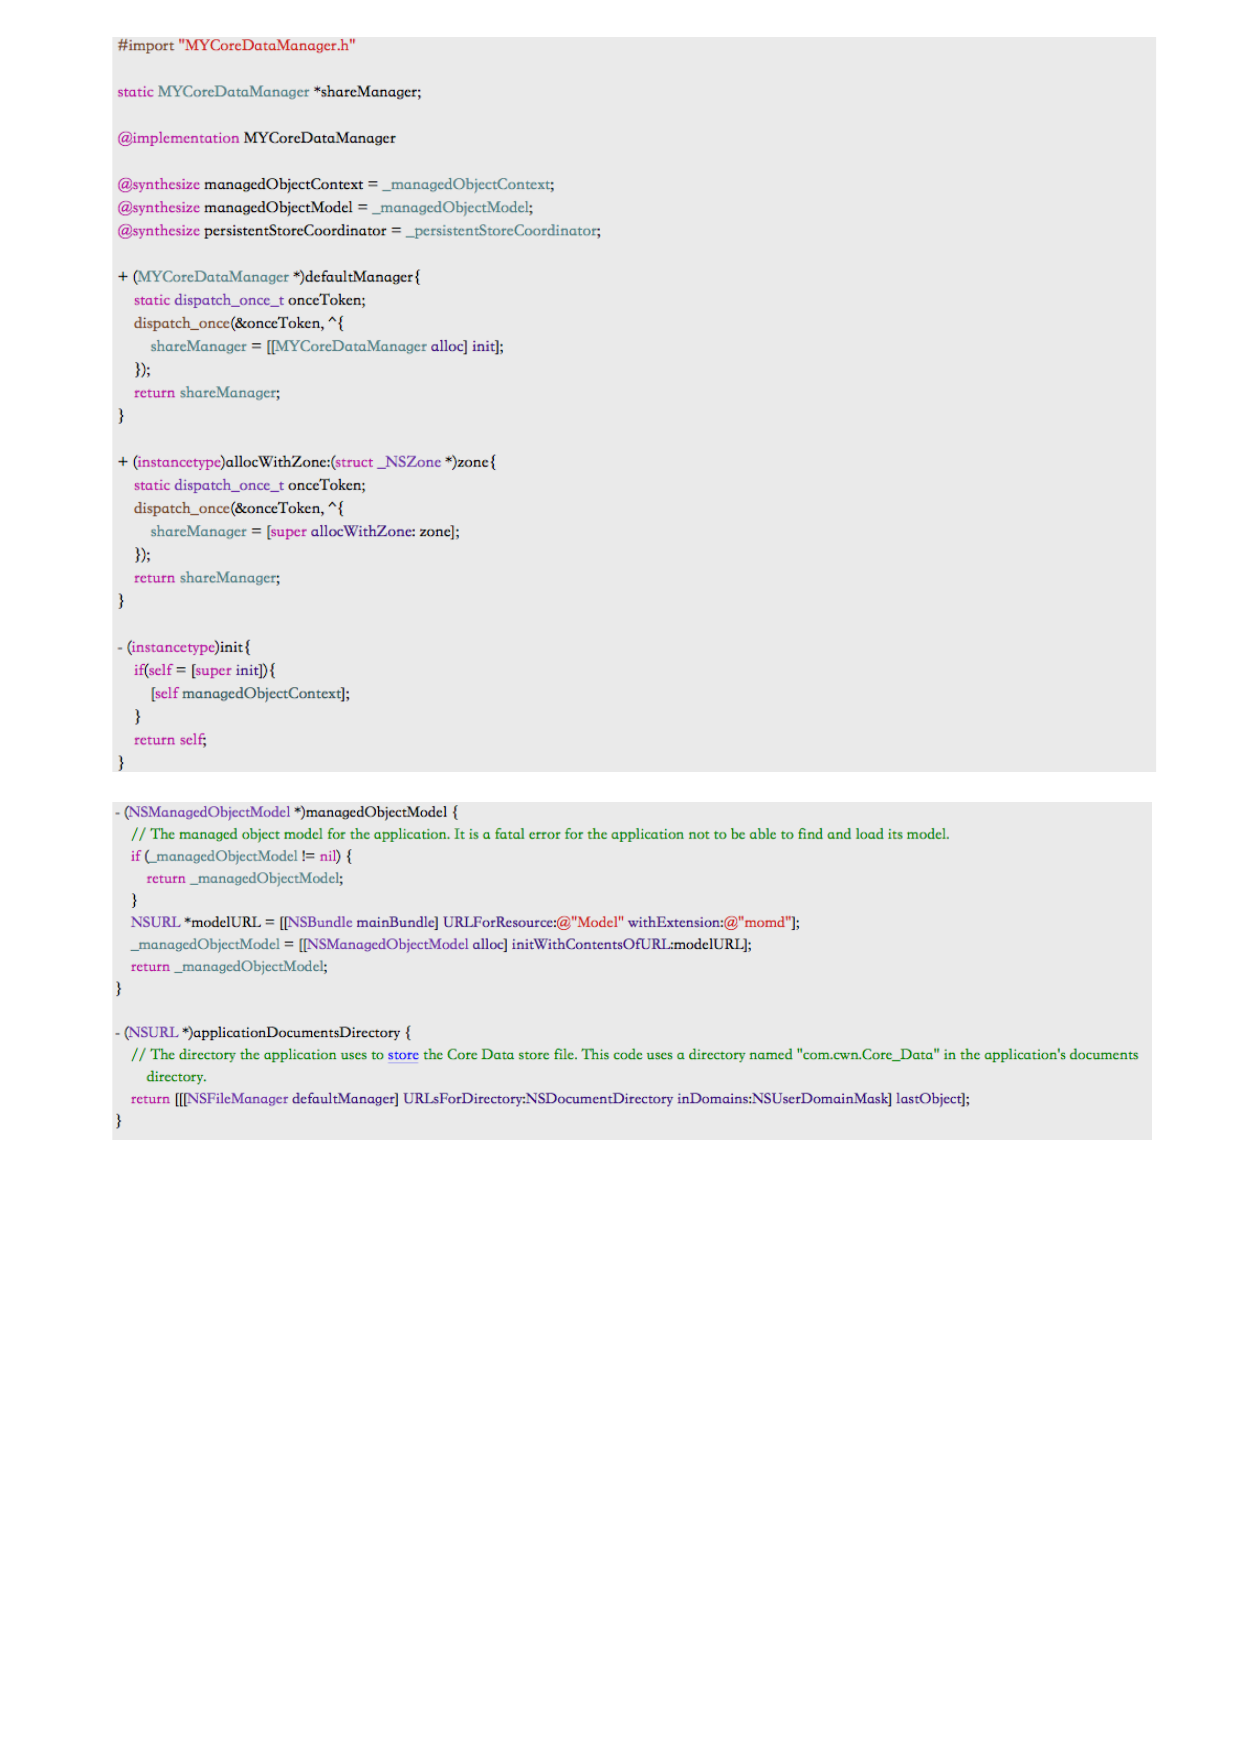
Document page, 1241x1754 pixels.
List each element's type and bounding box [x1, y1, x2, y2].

picture [112, 37, 1157, 772]
picture [112, 802, 1152, 1140]
